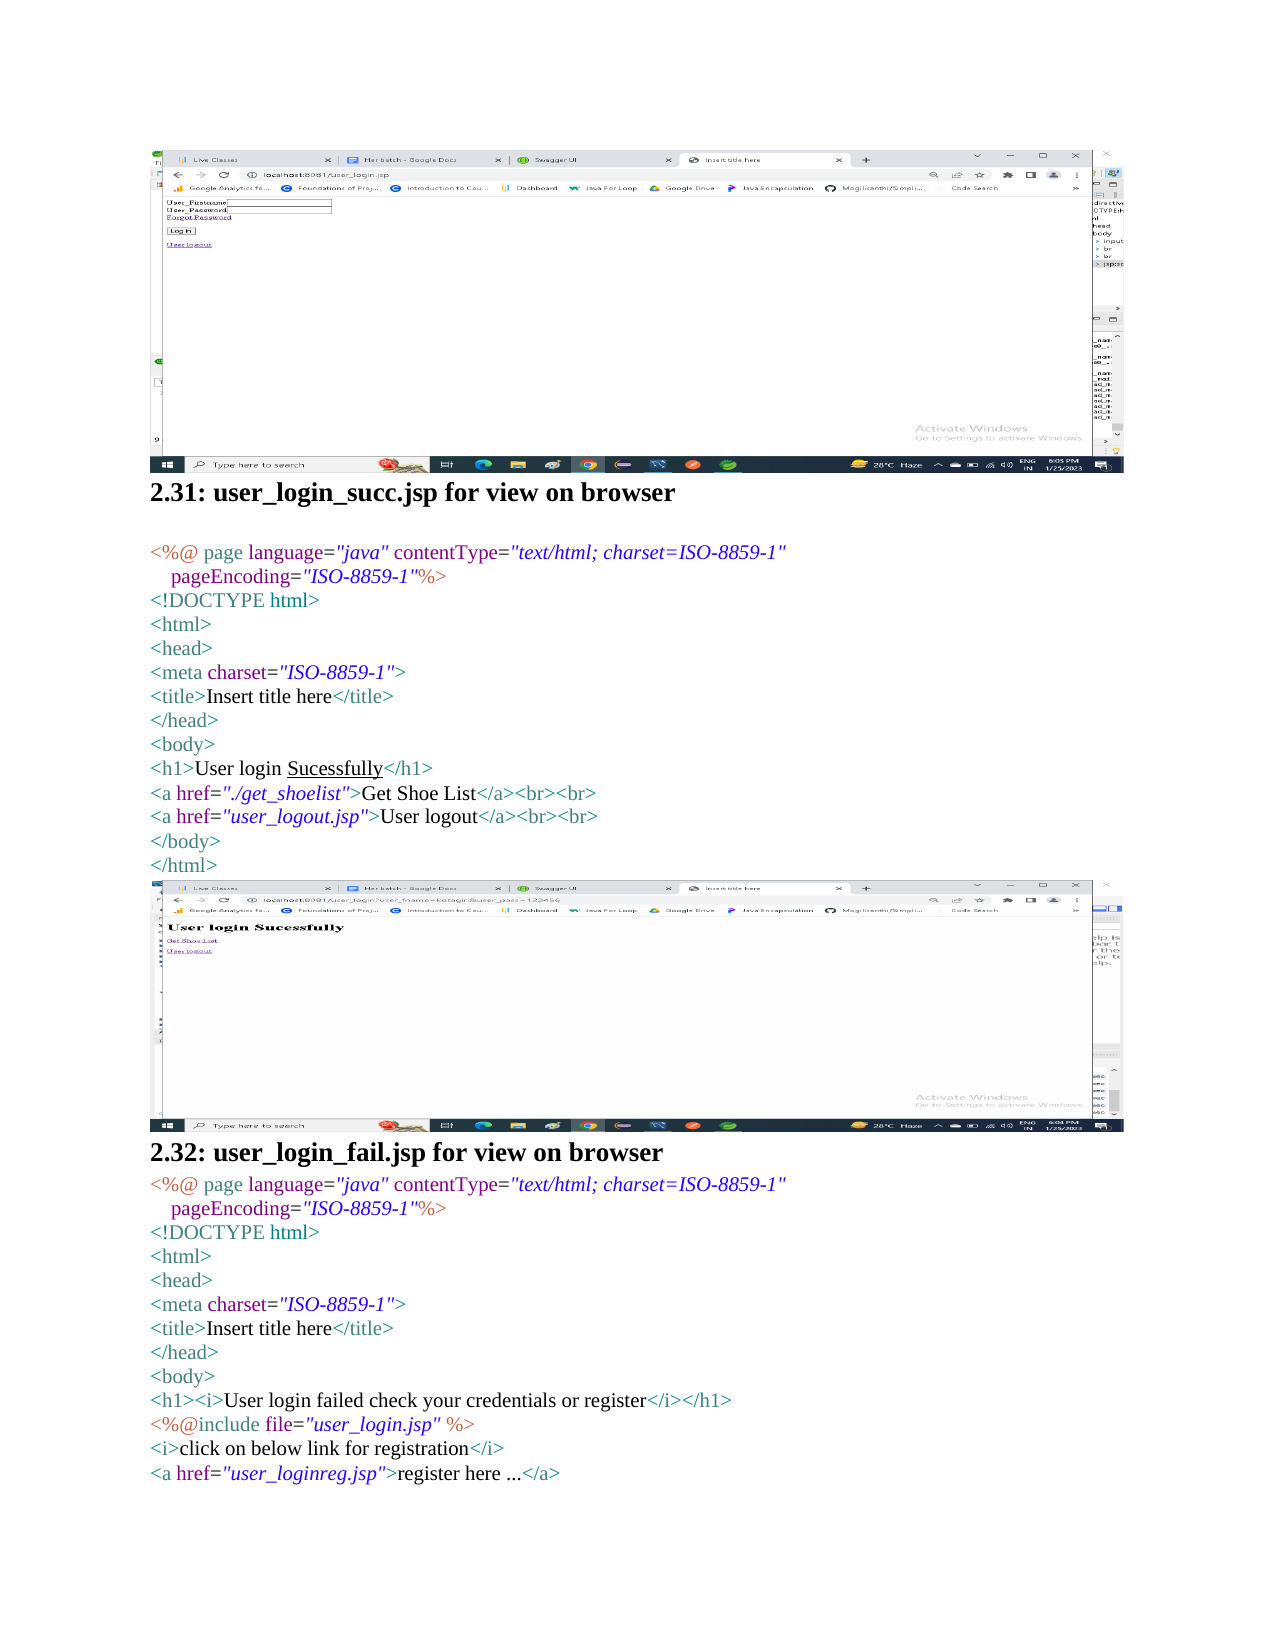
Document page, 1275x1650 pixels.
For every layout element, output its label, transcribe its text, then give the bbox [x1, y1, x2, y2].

text pageEncoding="ISO-8859-1"%> [150, 1196, 1125, 1220]
text <title>Insert title here</title> [150, 1316, 1125, 1340]
text </body> [150, 828, 1125, 853]
text <html> [150, 612, 1125, 636]
text 2.32: user_login_fail.jsp for view on browser [150, 1136, 1125, 1167]
text <!DOCTYPE html> [150, 588, 1125, 612]
picture [150, 150, 1124, 473]
text </html> [150, 853, 1125, 877]
text <meta charset="ISO-8859-1"> [150, 1292, 1125, 1316]
text <a href="./get_shoelist">Get Shoe List</a><br><br> [150, 780, 1125, 804]
text pageEncoding="ISO-8859-1"%> [150, 564, 1125, 588]
text <body> [150, 1364, 1125, 1388]
text <title>Insert title here</title> [150, 684, 1125, 708]
text </head> [150, 708, 1125, 732]
text <a href="user_loginreg.jsp">register here ...</a> [150, 1460, 1125, 1484]
text <%@ page language="java" contentType="text/html; charset=ISO-8859-1" [150, 1172, 1125, 1196]
text <html> [150, 1244, 1125, 1268]
text <meta charset="ISO-8859-1"> [150, 660, 1125, 684]
text <h1><i>User login failed check your credentials or register</i></h1> [150, 1388, 1125, 1412]
text </head> [150, 1340, 1125, 1364]
text <a href="user_logout.jsp">User logout</a><br><br> [150, 804, 1125, 828]
text <head> [150, 636, 1125, 660]
text <%@include file="user_login.jsp" %> [150, 1412, 1125, 1436]
text <h1>User login Sucessfully</h1> [150, 756, 1125, 780]
picture [150, 880, 1124, 1132]
text 2.31: user_login_succ.jsp for view on browser [150, 476, 1125, 508]
text <i>click on below link for registration</i> [150, 1436, 1125, 1460]
text <body> [150, 732, 1125, 756]
text <head> [150, 1268, 1125, 1292]
text <!DOCTYPE html> [150, 1220, 1125, 1244]
text <%@ page language="java" contentType="text/html; charset=ISO-8859-1" [150, 540, 1125, 564]
